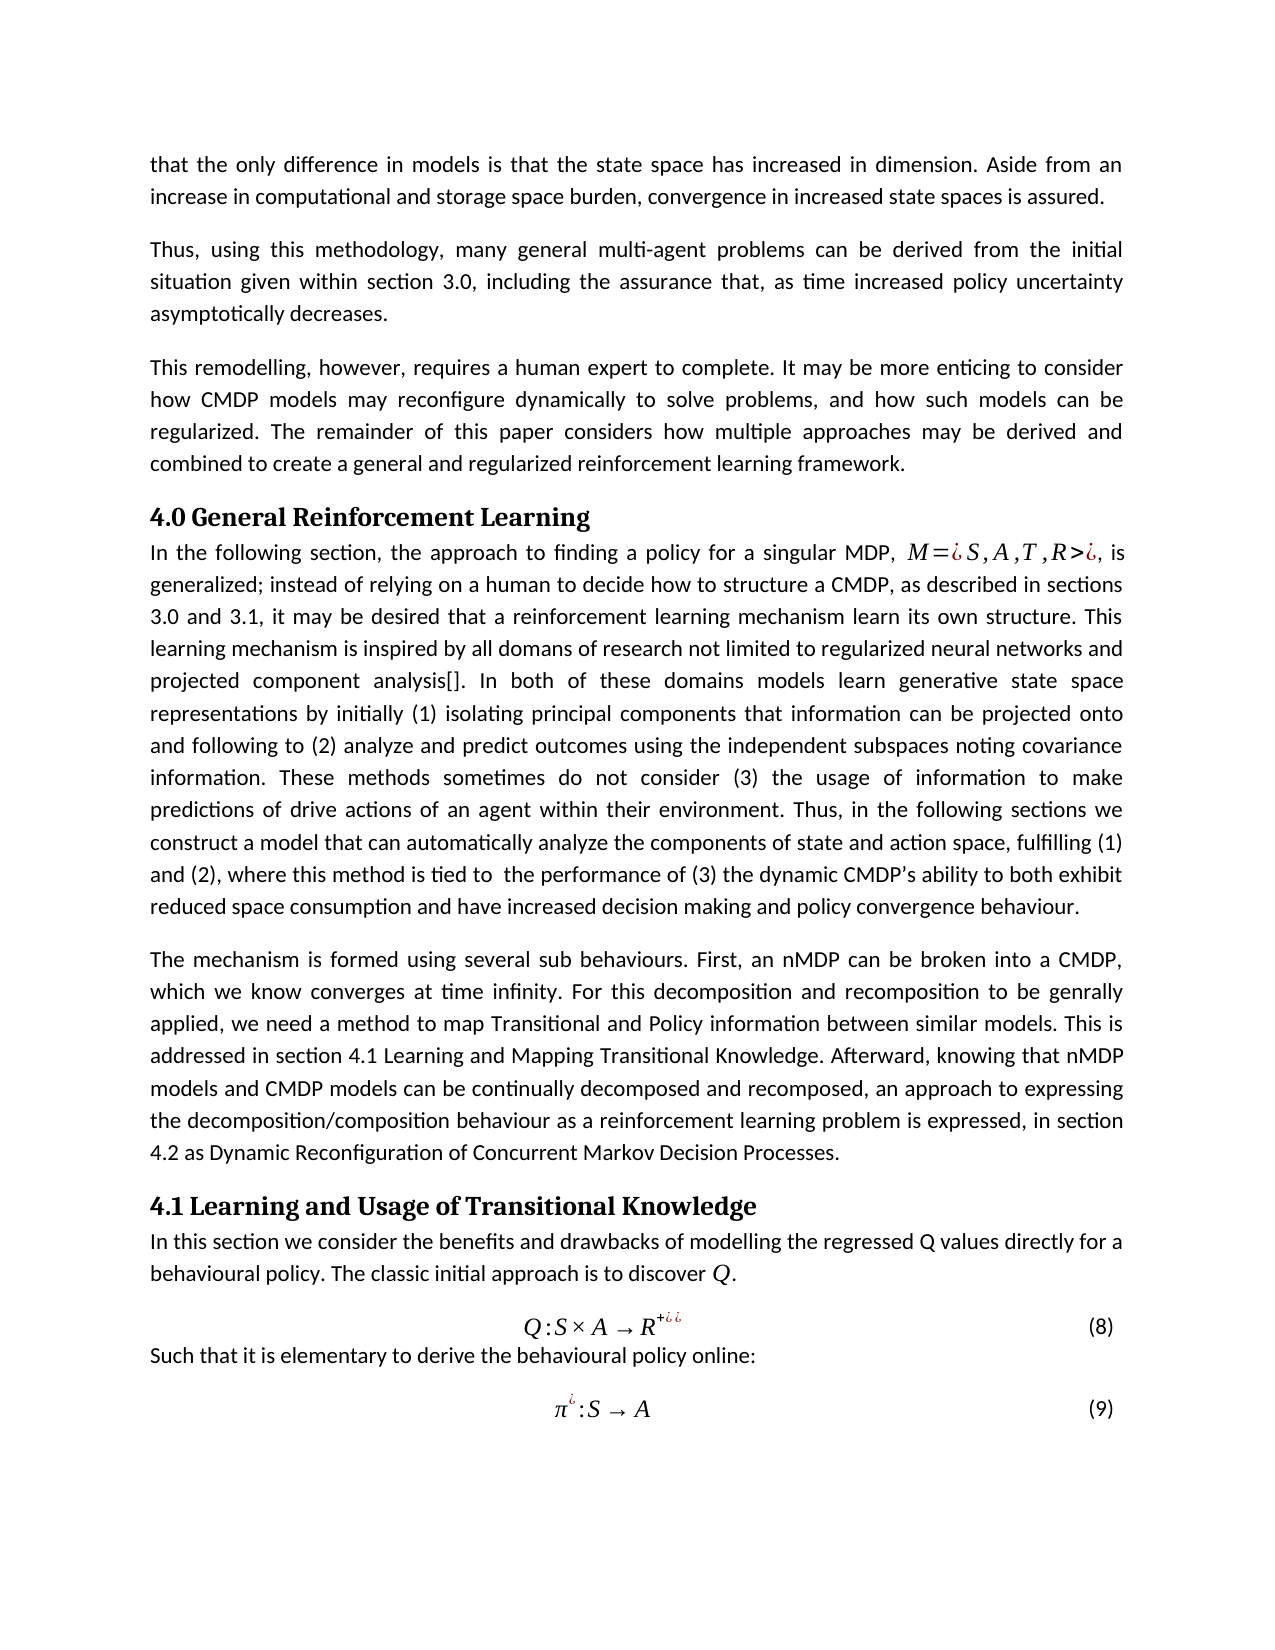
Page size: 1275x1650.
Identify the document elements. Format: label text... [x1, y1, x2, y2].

text Thus, using this methodology, many general multi-agent problems can be derived from the initial situation given within section 3.0, including the assurance that, as time increased policy uncertainty asymptotically decreases. [150, 235, 1125, 328]
subtitle 4.0 General Reinforcement Learning [150, 502, 1125, 533]
table_header [139, 1394, 1066, 1423]
subtitle 4.1 Learning and Usage of Transitional Knowledge [150, 1191, 1125, 1222]
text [150, 150, 1125, 210]
text The mechanism is formed using several sub behaviours. First, an nMDP can be broken into a CMDP, which we know converges at time infinity. For this decomposition and recomposition to be genrally applied, we need a method to map Transitional and Policy information between similar models. This is addressed in section 4.1 Learning and Mapping Transitional Knowledge. Afterward, knowing that nMDP models and CMDP models can be continually decomposed and recomposed, an approach to expressing the decomposition/composition behaviour as a reinforcement learning problem is expressed, in section 4.2 as Dynamic Reconfiguration of Concurrent Markov Decision Processes. [150, 945, 1125, 1166]
text In the following section, the approach to finding a policy for a singular MDP, , is generalized; instead of relying on a human to decide how to structure a CMDP, as described in sections 3.0 and 3.1, it may be desired that a reinforcement learning mechanism learn its own structure. This learning mechanism is inspired by all domans of research not limited to regularized neural networks and projected component analysis[]. In both of these domains models learn generative state space representations by initially (1) isolating principal components that information can be projected onto and following to (2) analyze and predict outcomes using the independent subspaces noting covariance information. These methods sometimes do not consider (3) the usage of information to make predictions of drive actions of an agent within their environment. Thus, in the following sections we construct a model that can automatically analyze the components of state and action space, fulfilling (1) and (2), where this method is tied to the performance of (3) the dynamic CMDP’s ability to both exhibit reduced space consumption and have increased decision making and policy convergence behaviour. [150, 538, 1125, 920]
text In this section we consider the benefits and drawbacks of modelling the regressed Q values directly for a behavioural policy. The classic initial approach is to discover . [150, 1227, 1125, 1287]
table_header [139, 1312, 1066, 1341]
text This remodelling, however, requires a human expert to complete. It may be more enticing to consider how CMDP models may reconfigure dynamically to solve problems, and how such models can be regularized. The remainder of this paper considers how multiple approaches may be derived and combined to create a general and regularized reinforcement learning framework. [150, 353, 1125, 477]
text Such that it is elementary to derive the behavioural policy online: [150, 1341, 1125, 1369]
